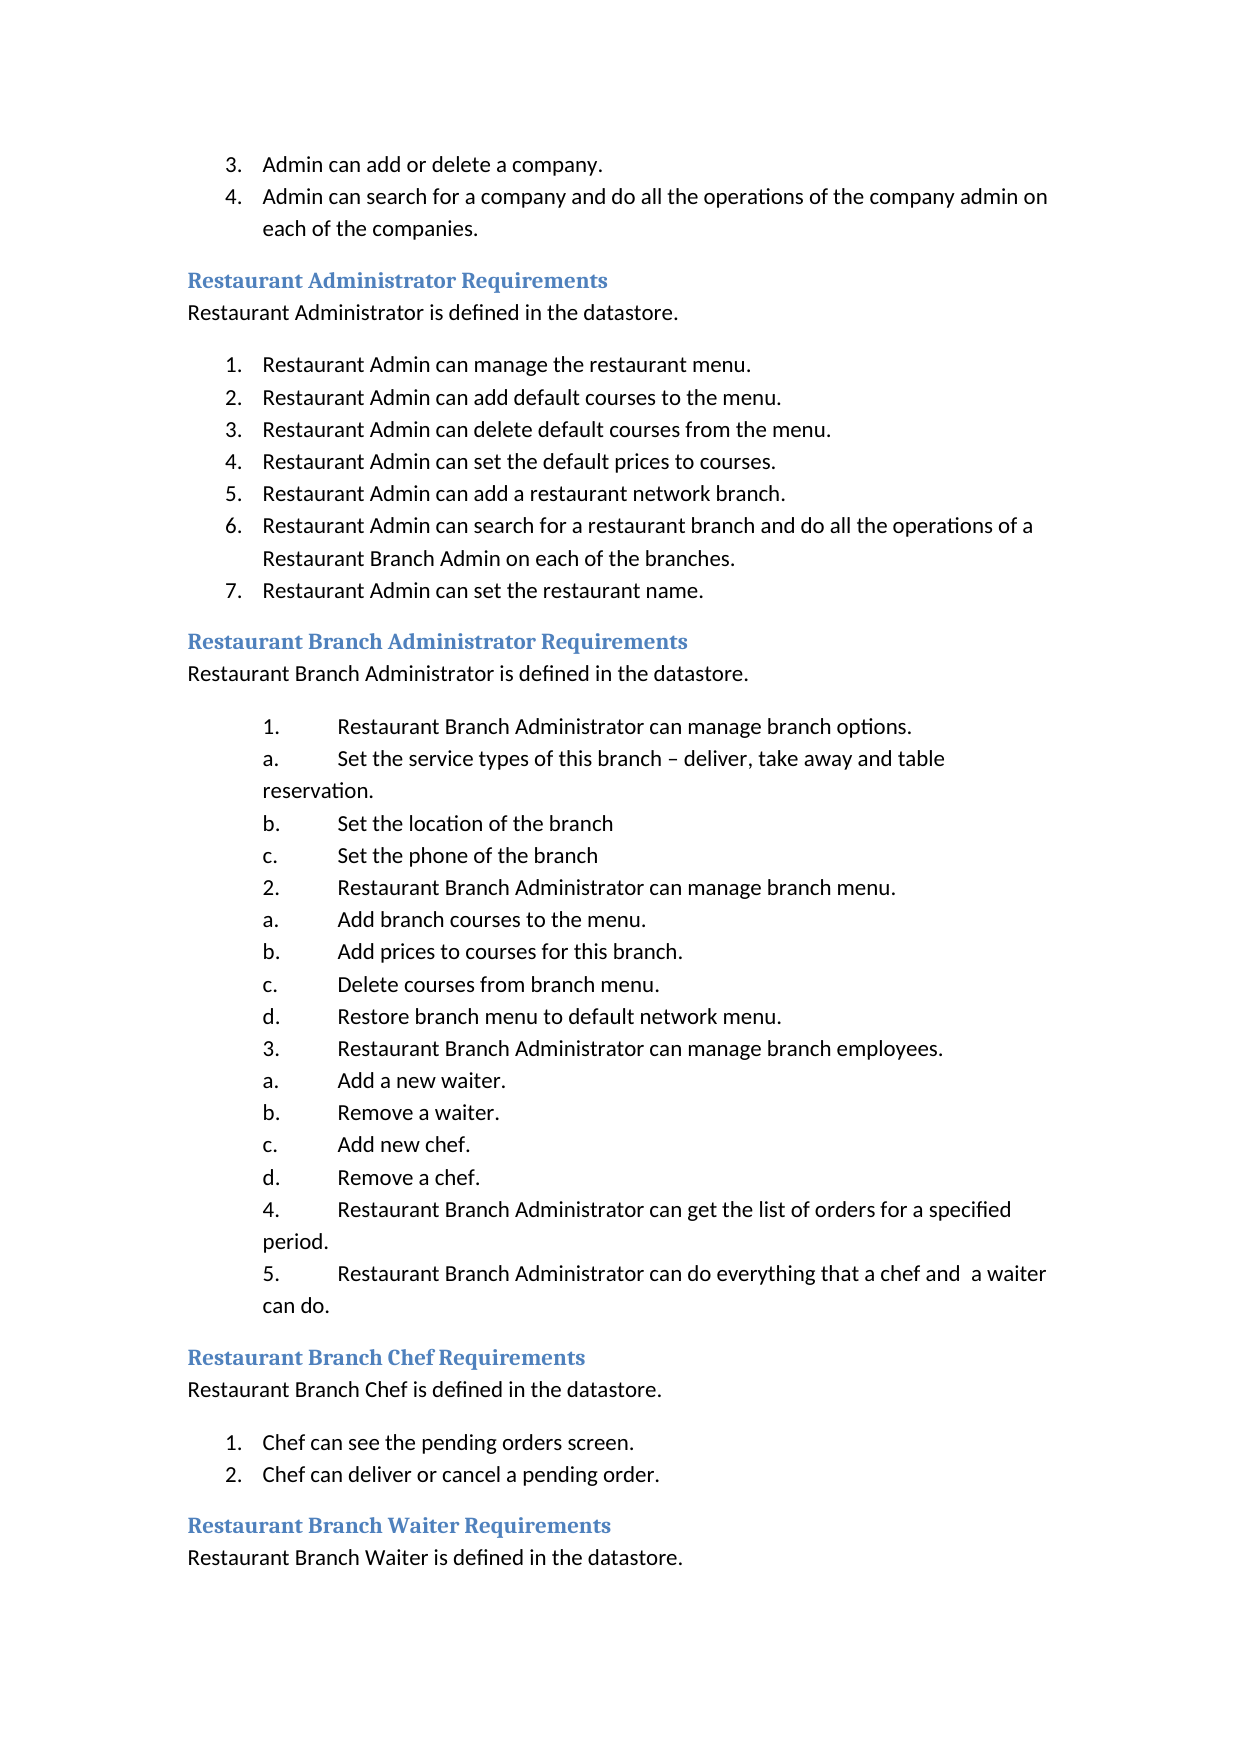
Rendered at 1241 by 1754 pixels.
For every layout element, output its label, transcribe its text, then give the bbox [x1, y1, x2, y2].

text Restaurant Branch Administrator is defined in the datastore. [187, 659, 1053, 687]
list Restaurant Branch Administrator can manage branch options. [262, 712, 1053, 740]
list Remove a waiter. [262, 1098, 1053, 1126]
list Chef can deliver or cancel a pending order. [225, 1460, 1053, 1488]
list Restaurant Admin can manage the restaurant menu. [225, 351, 1053, 379]
list Restaurant Admin can search for a restaurant branch and do all the operations of a Restaurant Branch Admin on each of the branches. [225, 512, 1053, 572]
list Remove a chef. [262, 1163, 1053, 1191]
list Restaurant Admin can set the restaurant name. [225, 576, 1053, 604]
list Restaurant Branch Administrator can do everything that a chef and a waiter can do. [262, 1259, 1053, 1319]
subtitle Restaurant Administrator Requirements [187, 267, 1053, 294]
text Restaurant Branch Chef is defined in the datastore. [187, 1375, 1053, 1403]
text Restaurant Branch Waiter is defined in the datastore. [187, 1543, 1053, 1571]
list Add prices to courses for this branch. [262, 937, 1053, 966]
list Chef can see the pending orders screen. [225, 1428, 1053, 1456]
list Restaurant Admin can set the default prices to courses. [225, 447, 1053, 475]
list Restaurant Branch Administrator can get the list of orders for a specified period. [262, 1195, 1053, 1255]
list Restore branch menu to default network menu. [262, 1002, 1053, 1030]
list Restaurant Branch Administrator can manage branch menu. [262, 873, 1053, 901]
list Restaurant Branch Administrator can manage branch employees. [262, 1034, 1053, 1062]
list Delete courses from branch menu. [262, 970, 1053, 998]
list Admin can search for a company and do all the operations of the company admin on each of the companies. [225, 182, 1053, 242]
subtitle Restaurant Branch Administrator Requirements [187, 629, 1053, 655]
list Add a new waiter. [262, 1066, 1053, 1094]
list Add branch courses to the menu. [262, 905, 1053, 933]
text Restaurant Administrator is defined in the datastore. [187, 298, 1053, 326]
list Restaurant Admin can delete default courses from the menu. [225, 415, 1053, 443]
subtitle Restaurant Branch Waiter Requirements [187, 1513, 1053, 1539]
list Set the service types of this branch – deliver, take away and table reservation. [262, 744, 1053, 804]
list Set the location of the branch [262, 809, 1053, 837]
list Restaurant Admin can add a restaurant network branch. [225, 479, 1053, 507]
list Add new chef. [262, 1131, 1053, 1159]
list Restaurant Admin can add default courses to the menu. [225, 383, 1053, 411]
list Admin can add or delete a company. [225, 150, 1053, 178]
subtitle Restaurant Branch Chef Requirements [187, 1344, 1053, 1371]
list Set the phone of the branch [262, 841, 1053, 869]
